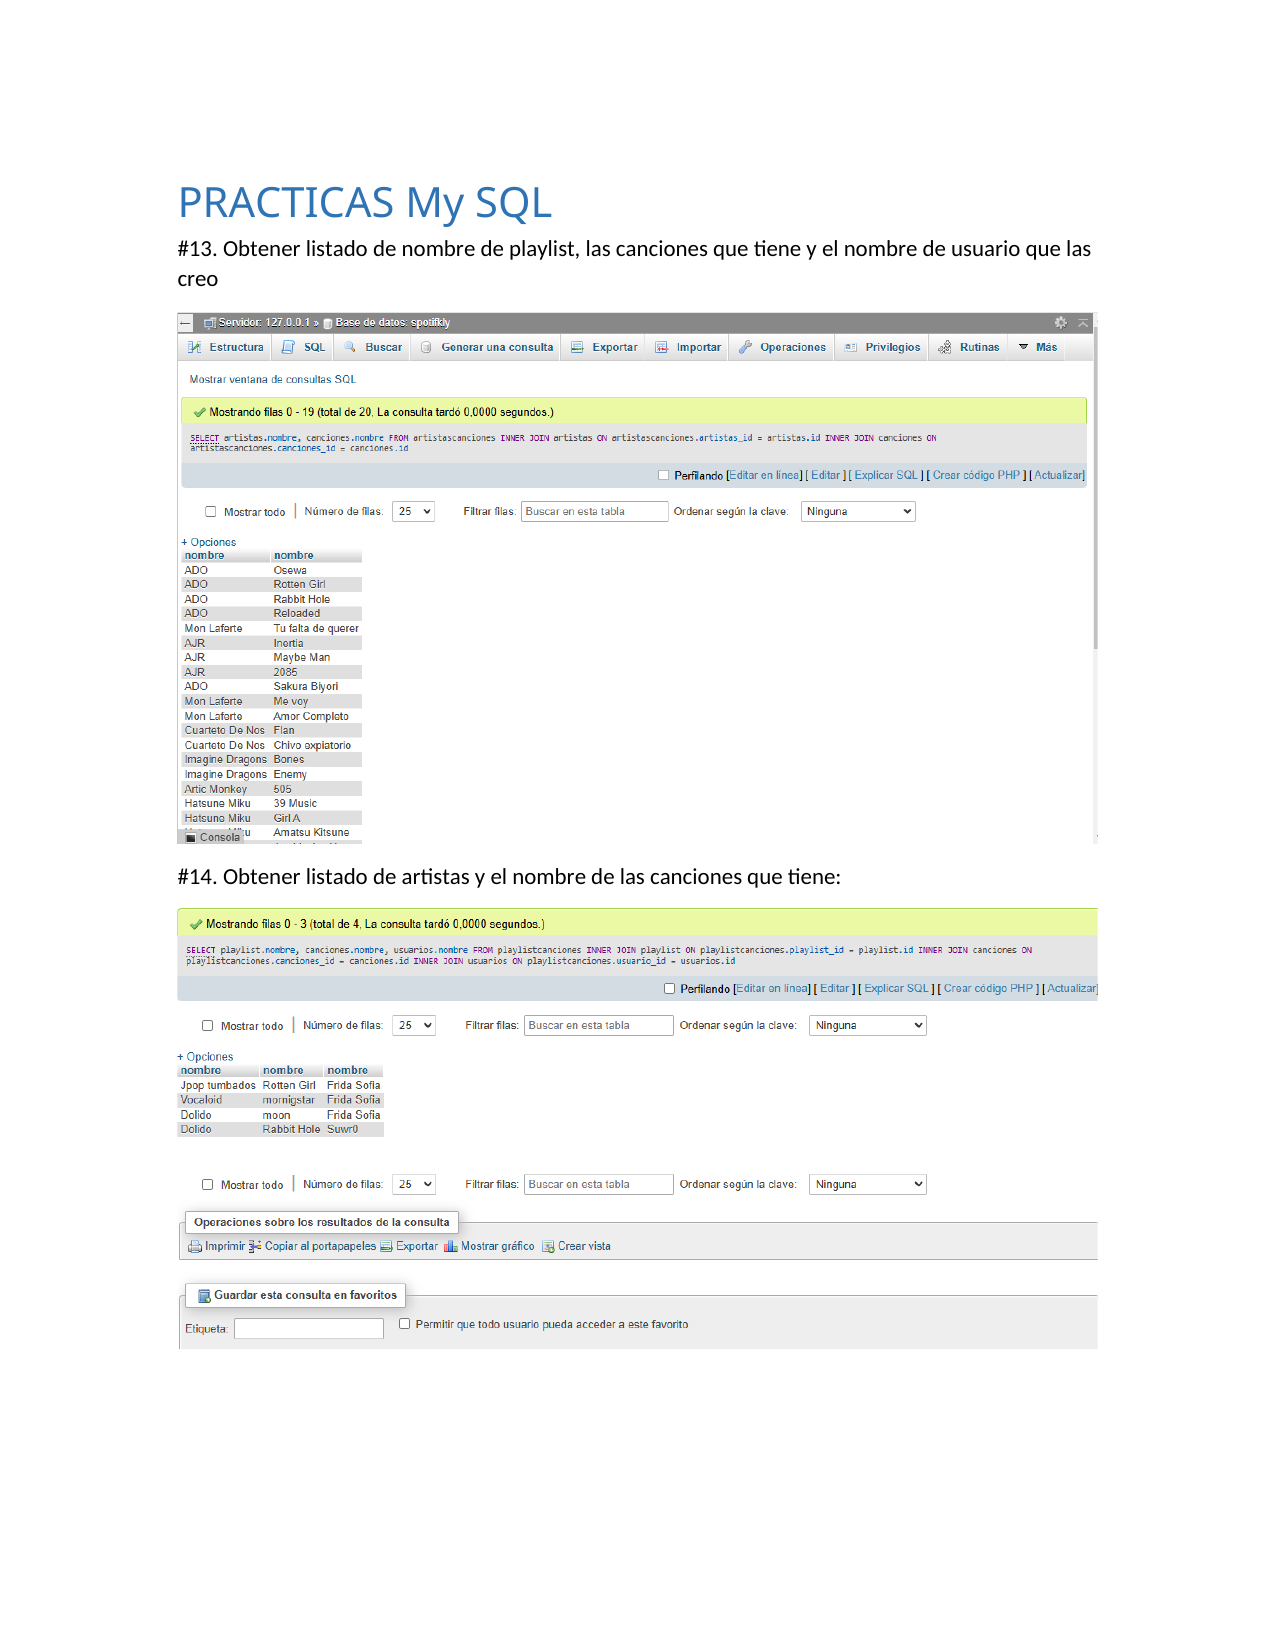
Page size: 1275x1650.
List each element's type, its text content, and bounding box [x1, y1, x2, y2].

picture [177, 908, 1098, 1349]
subtitle PRACTICAS My SQL [177, 173, 1098, 229]
text #13. Obtener listado de nombre de playlist, las canciones que tiene y el nombre de usuario que las creo [177, 234, 1098, 292]
picture [177, 311, 1098, 844]
text #14. Obtener listado de artistas y el nombre de las canciones que tiene: [177, 862, 1098, 890]
